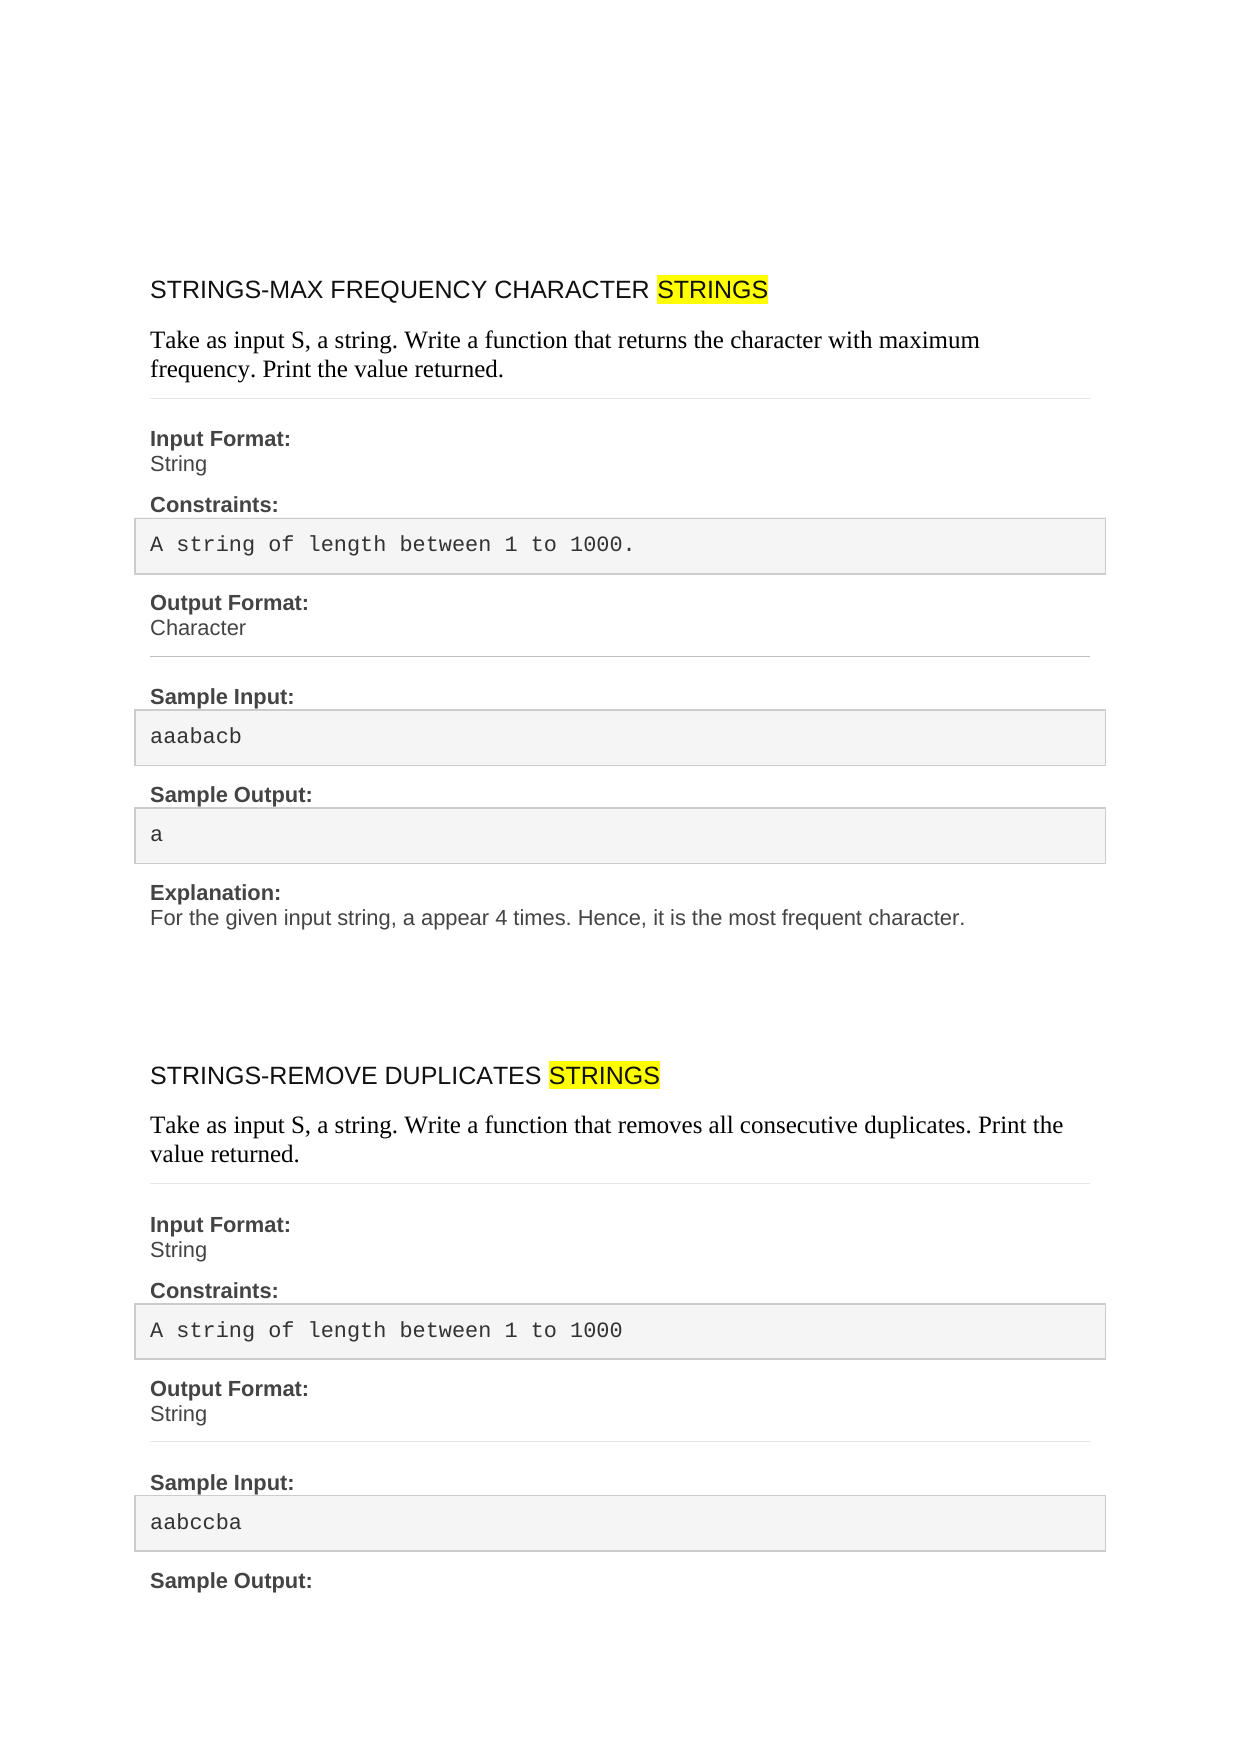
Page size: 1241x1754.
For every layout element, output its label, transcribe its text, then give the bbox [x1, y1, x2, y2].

text String [150, 451, 1090, 477]
text A string of length between 1 to 1000. [136, 519, 1105, 573]
text Output Format: [150, 590, 1090, 615]
text For the given input string, a appear 4 times. Hence, it is the most frequent character. [150, 905, 1090, 930]
text Constraints: [150, 1278, 1090, 1303]
text String [150, 1401, 1090, 1426]
text Constraints: [150, 492, 1090, 517]
text Character [150, 615, 1090, 641]
text Sample Input: [150, 684, 1090, 709]
text A string of length between 1 to 1000 [136, 1305, 1105, 1358]
text Output Format: [150, 1376, 1090, 1401]
text Input Format: [150, 1212, 1090, 1237]
text STRINGS-REMOVE DUPLICATES STRINGS [150, 1052, 1090, 1089]
text Input Format: [150, 426, 1090, 451]
text aabccba [136, 1496, 1105, 1550]
text Sample Input: [150, 1469, 1090, 1495]
text Sample Output: [150, 1567, 1090, 1593]
text Sample Output: [150, 782, 1090, 807]
text Take as input S, a string. Write a function that returns the character with maximum frequency. Print the value returned. [150, 325, 1090, 382]
text Take as input S, a string. Write a function that removes all consecutive duplicates. Print the value returned. [150, 1110, 1090, 1168]
text Explanation: [150, 880, 1090, 905]
text STRINGS-MAX FREQUENCY CHARACTER STRINGS [150, 267, 1090, 304]
text aaabacb [136, 711, 1105, 765]
text String [150, 1237, 1090, 1262]
text a [136, 809, 1105, 863]
